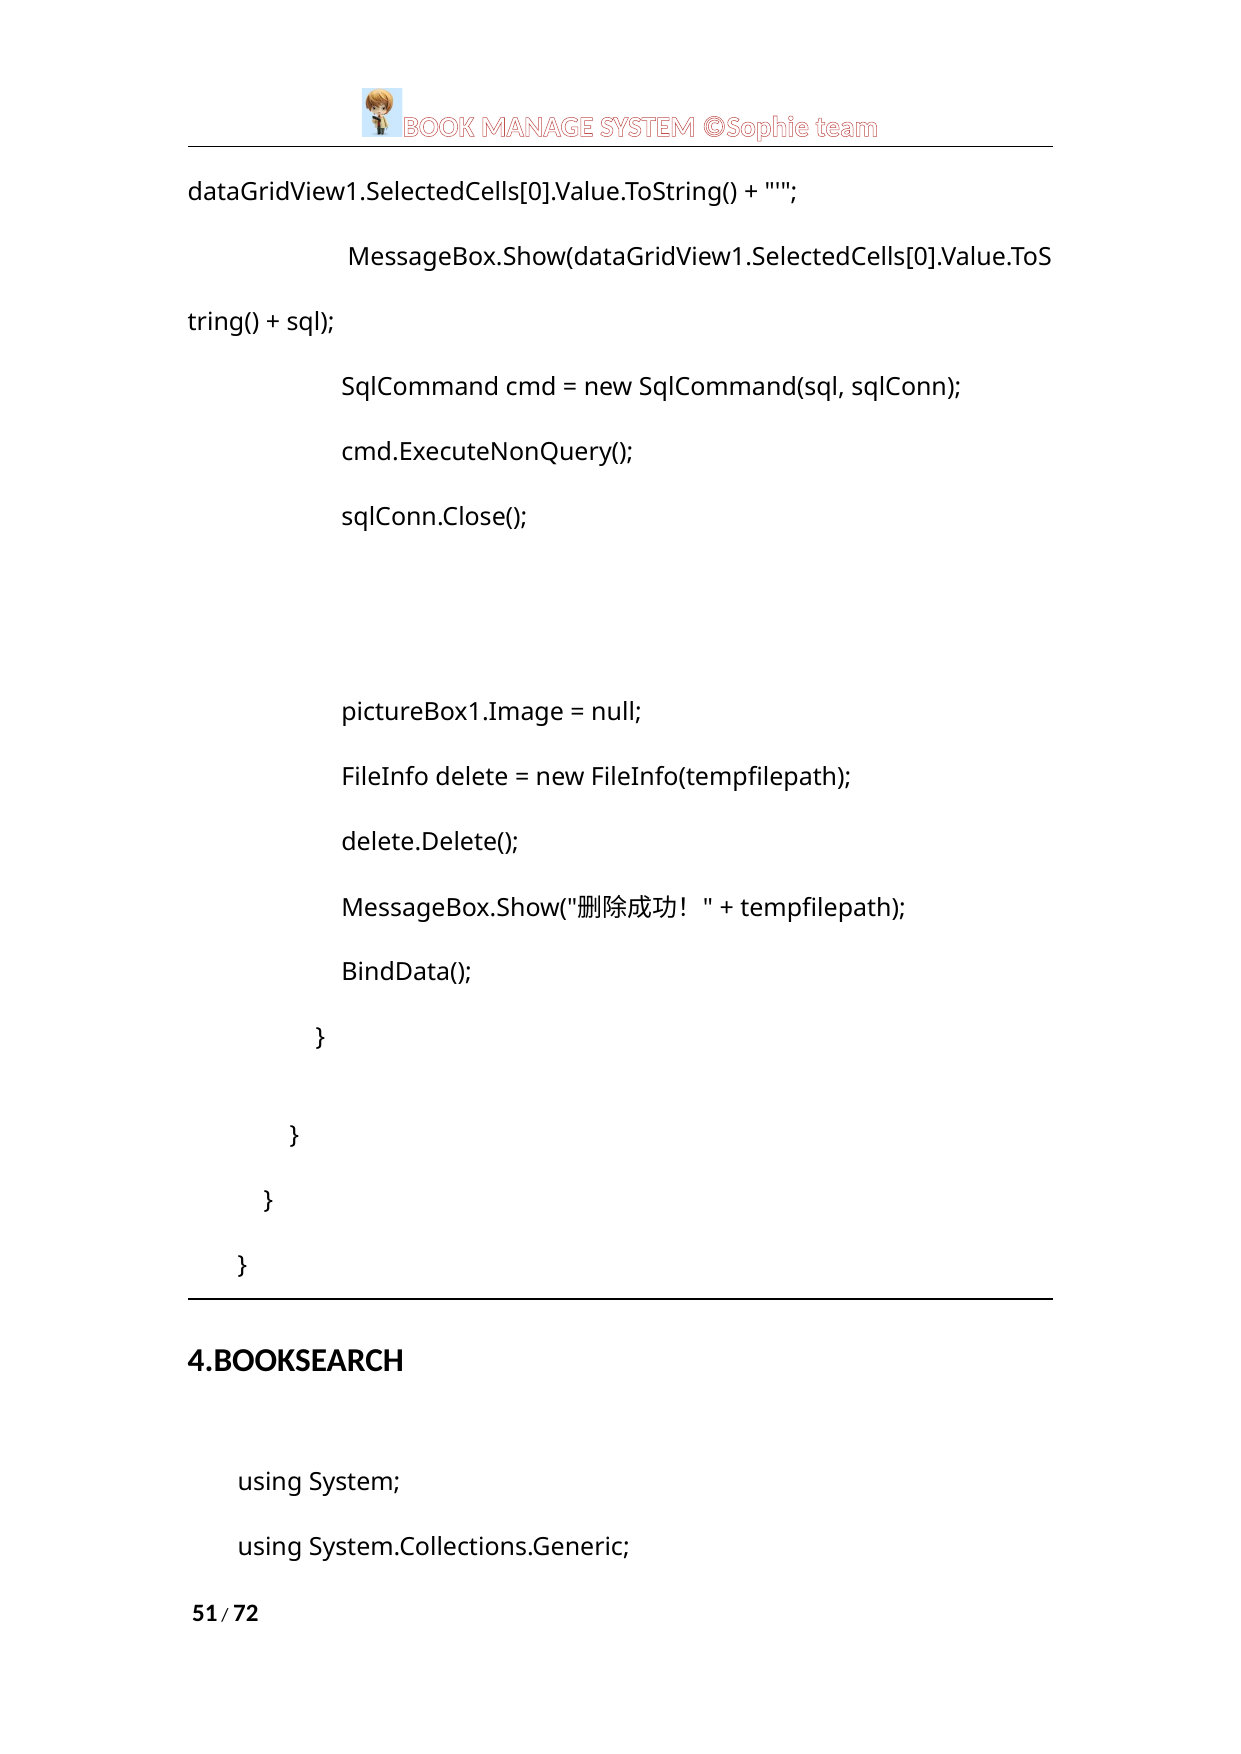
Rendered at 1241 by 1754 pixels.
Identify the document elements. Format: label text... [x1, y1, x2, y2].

picture [361, 88, 403, 137]
text cmd.ExecuteNonQuery(); [187, 418, 1053, 483]
text MessageBox.Show("删除成功！" + tempfilepath); [187, 873, 1053, 938]
text pictureBox1.Image = null; [187, 678, 1053, 743]
text MessageBox.Show(dataGridView1.SelectedCells[0].Value.ToString() + sql); [187, 223, 1053, 353]
text } [187, 1166, 1053, 1231]
subtitle 4.BOOKSEARCH [187, 1327, 1053, 1392]
text sqlConn.Close(); [187, 483, 1053, 548]
text using System.Collections.Generic; [187, 1513, 1053, 1578]
text using System; [187, 1448, 1053, 1513]
text SqlCommand cmd = new SqlCommand(sql, sqlConn); [187, 353, 1053, 418]
text delete.Delete(); [187, 808, 1053, 873]
text } [187, 1101, 1053, 1166]
text FileInfo delete = new FileInfo(tempfilepath); [187, 743, 1053, 808]
text BindData(); [187, 938, 1053, 1003]
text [187, 158, 1053, 223]
text } [187, 1231, 1053, 1300]
text } [187, 1003, 1053, 1068]
